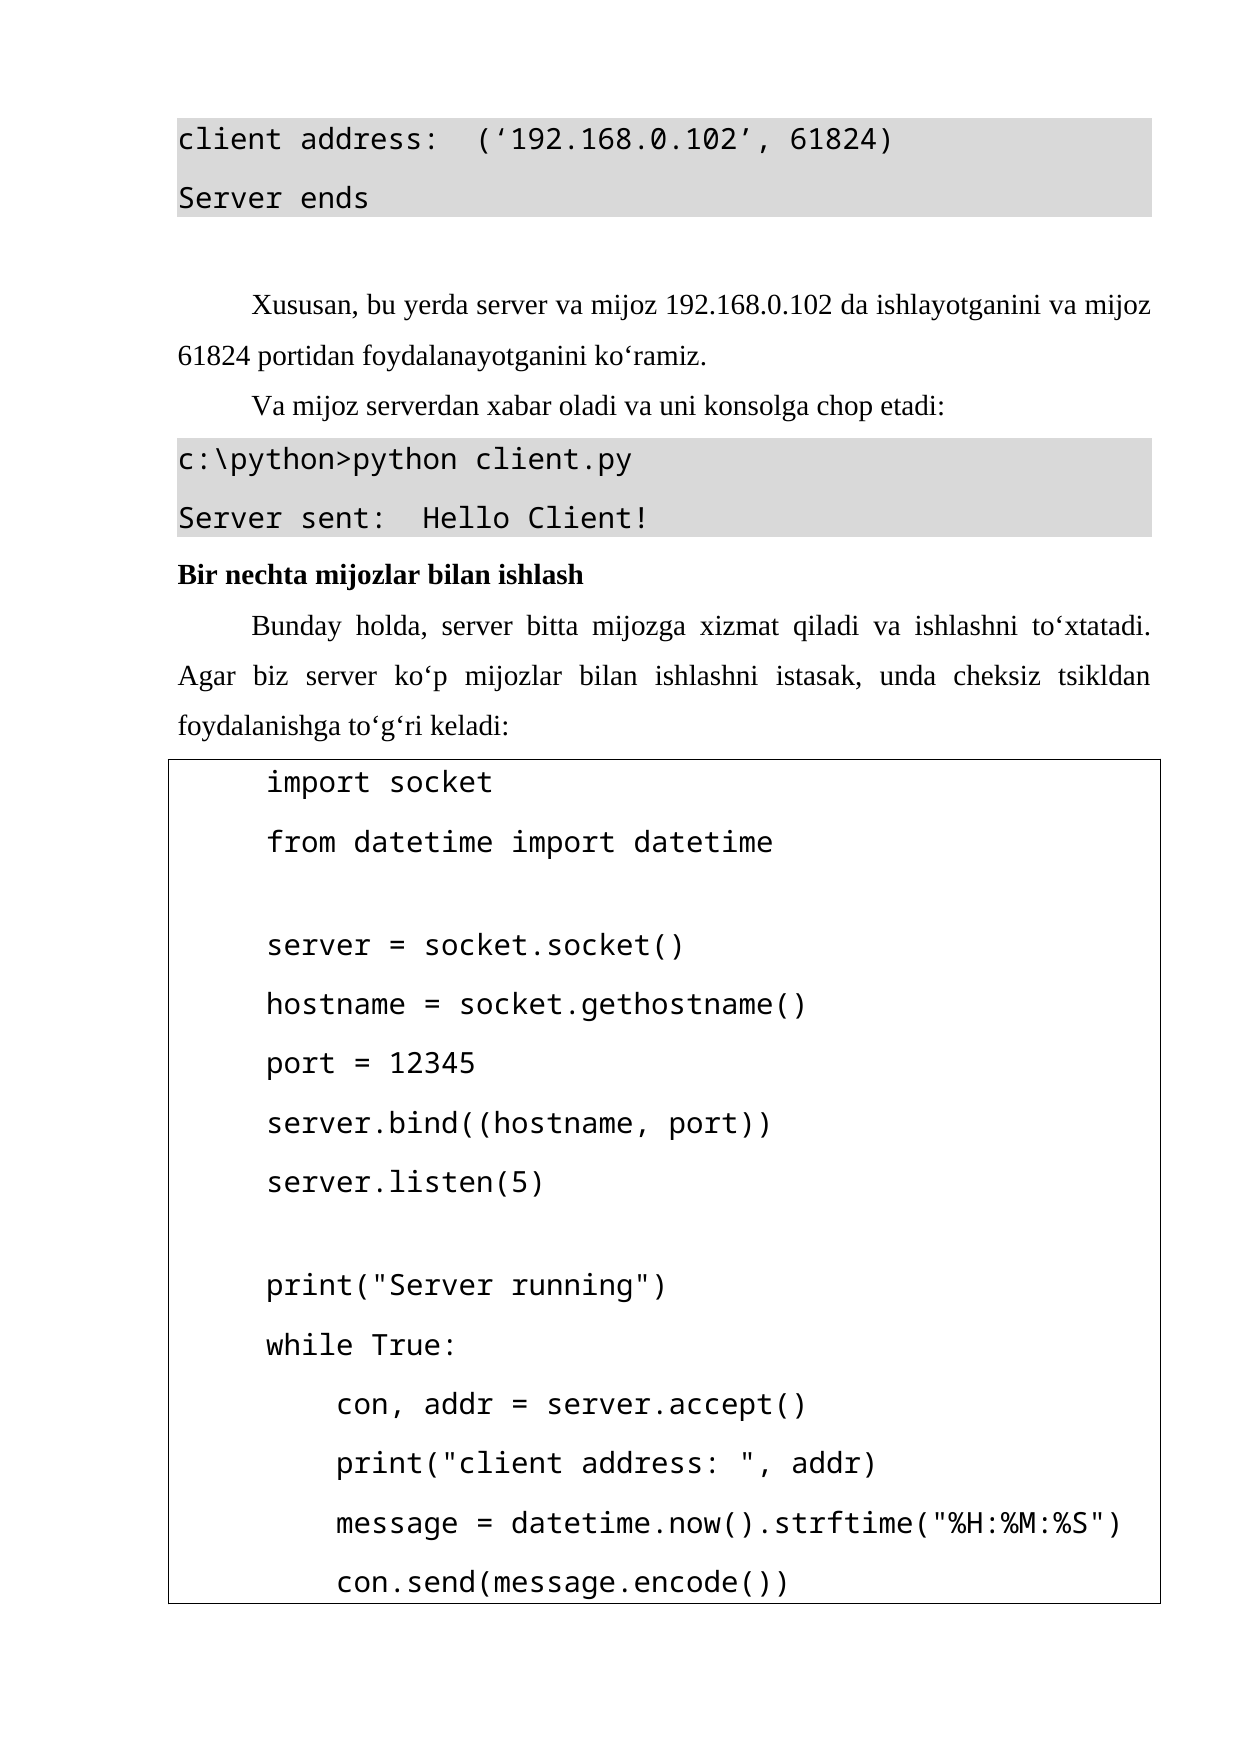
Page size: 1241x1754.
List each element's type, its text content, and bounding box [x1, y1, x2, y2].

text Bunday holda, server bitta mijozga xizmat qiladi va ishlashni to‘xtatadi. Agar biz server ko‘p mijozlar bilan ishlashni istasak, unda cheksiz tsikldan foydalanishga to‘g‘ri keladi: [177, 608, 1152, 742]
text Server sent: Hello Client! [177, 498, 1152, 537]
text message = datetime.now().strftime("%H:%M:%S") [169, 1499, 1160, 1542]
text server.listen(5) [169, 1158, 1160, 1201]
text from datetime import datetime [169, 818, 1160, 861]
text Va mijoz serverdan xabar oladi va uni konsolga chop etadi: [177, 388, 1152, 422]
text server = socket.socket() [169, 921, 1160, 963]
text con.send(message.encode()) [169, 1558, 1160, 1603]
text print("Server running") [169, 1261, 1160, 1304]
text port = 12345 [169, 1039, 1160, 1082]
text import socket [169, 760, 1160, 801]
text hostname = socket.gethostname() [169, 980, 1160, 1023]
text Xususan, bu yerda server va mijoz 192.168.0.102 da ishlayotganini va mijoz 61824 portidan foydalanayotganini ko‘ramiz. [177, 287, 1152, 371]
text Server ends [177, 178, 1152, 217]
text client address: (‘192.168.0.102’, 61824) [177, 118, 1152, 158]
text print("client address: ", addr) [169, 1439, 1160, 1482]
text con, addr = server.accept() [169, 1380, 1160, 1423]
text c:\python>python client.py [177, 438, 1152, 478]
text server.bind((hostname, port)) [169, 1099, 1160, 1142]
text Bir nechta mijozlar bilan ishlash [177, 557, 1152, 591]
text while True: [169, 1321, 1160, 1363]
